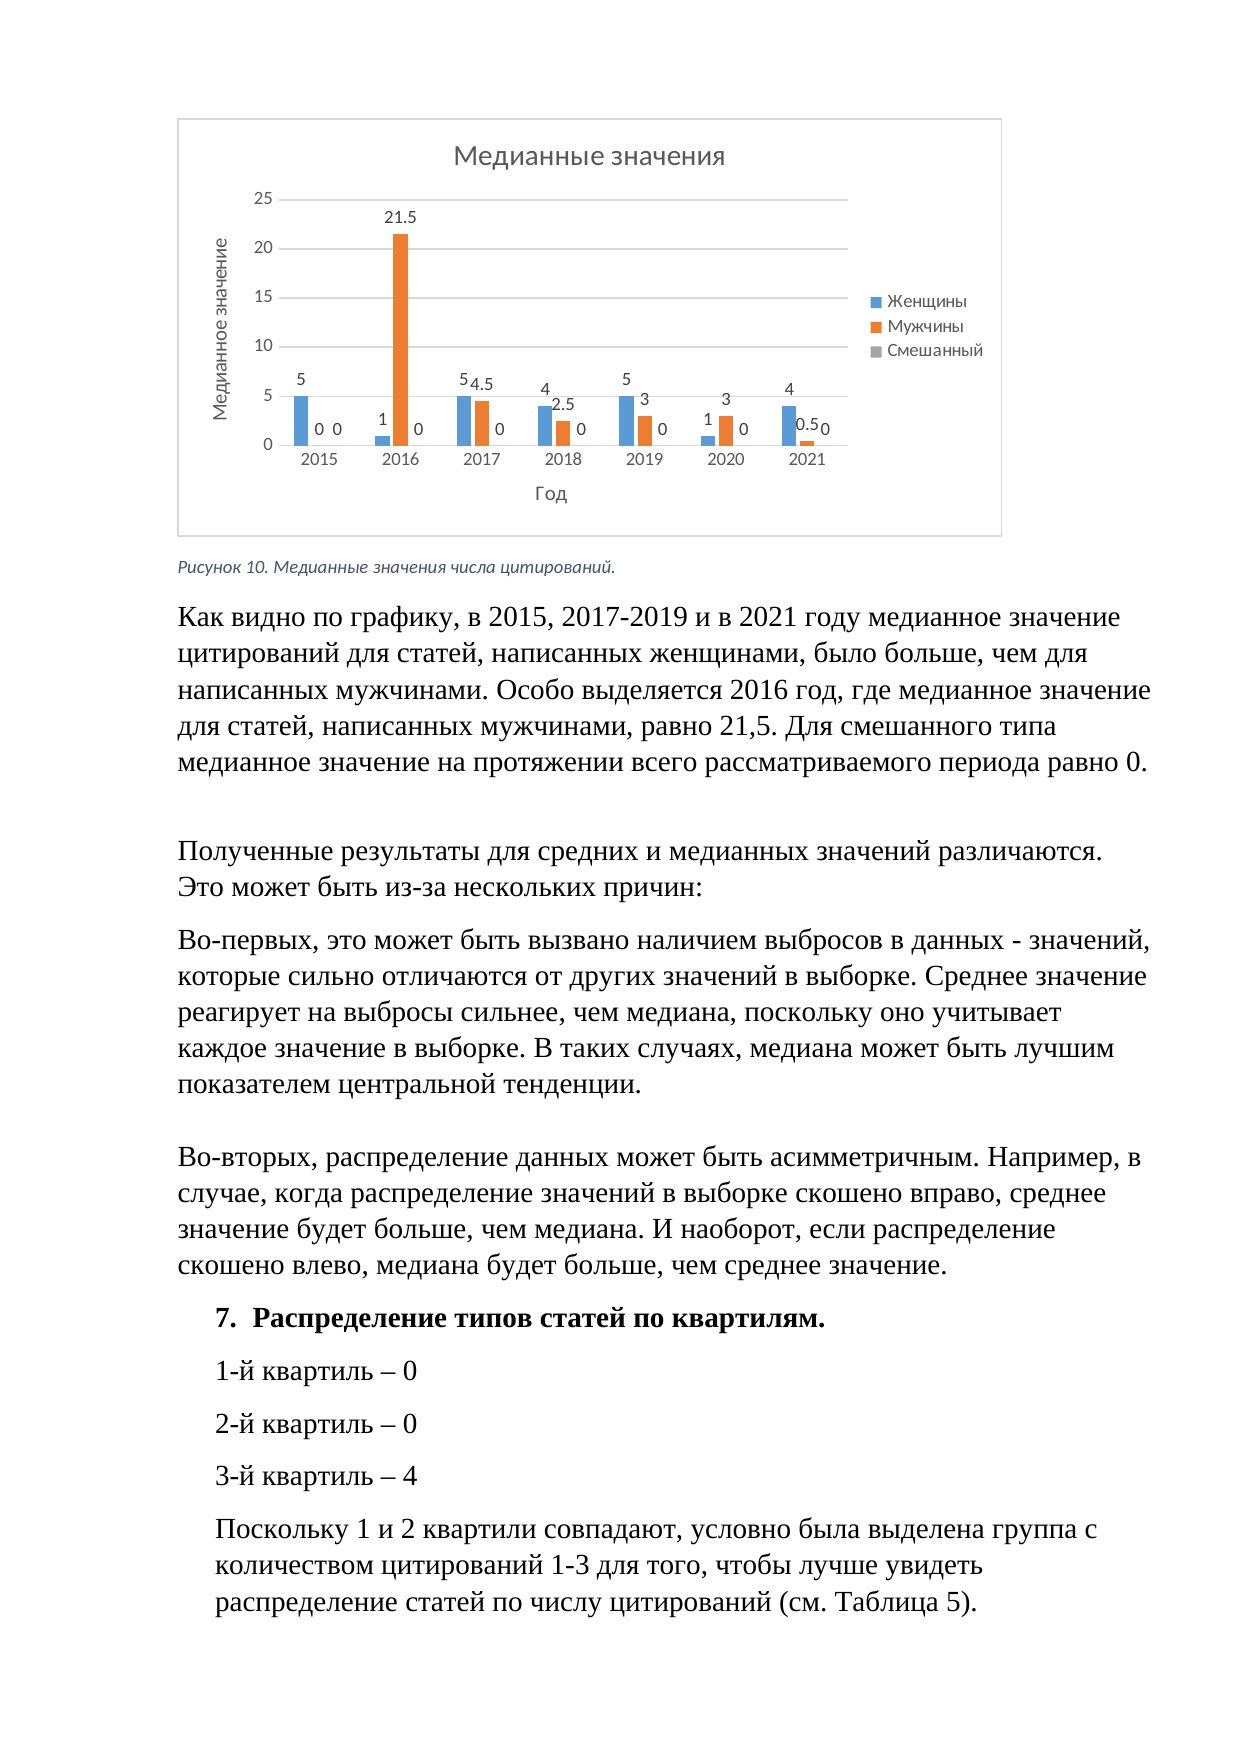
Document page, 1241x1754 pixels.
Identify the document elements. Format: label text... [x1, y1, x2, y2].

text Рисунок 10. Медианные значения числа цитирований. [177, 556, 1152, 579]
list Распределение типов статей по квартилям. [215, 1300, 1152, 1334]
text Как видно по графику, в 2015, 2017-2019 и в 2021 году медианное значение цитирований для статей, написанных женщинами, было больше, чем для написанных мужчинами. Особо выделяется 2016 год, где медианное значение для статей, написанных мужчинами, равно 21,5. Для смешанного типа медианное значение на протяжении всего рассматриваемого периода равно 0. [177, 599, 1152, 778]
text Поскольку 1 и 2 квартили совпадают, условно была выделена группа с количеством цитирований 1-3 для того, чтобы лучше увидеть распределение статей по числу цитирований (см. Таблица 5). [215, 1511, 1152, 1617]
text 3-й квартиль – 4 [215, 1458, 1152, 1492]
text 2-й квартиль – 0 [215, 1406, 1152, 1439]
text 1-й квартиль – 0 [215, 1353, 1152, 1386]
text Полученные результаты для средних и медианных значений различаются. Это может быть из-за нескольких причин: [177, 797, 1152, 903]
text Во-первых, это может быть вызвано наличием выбросов в данных - значений, которые сильно отличаются от других значений в выборке. Среднее значение реагирует на выбросы сильнее, чем медиана, поскольку оно учитывает каждое значение в выборке. В таких случаях, медиана может быть лучшим показателем центральной тенденции. Во-вторых, распределение данных может быть асимметричным. Например, в случае, когда распределение значений в выборке скошено вправо, среднее значение будет больше, чем медиана. И наоборот, если распределение скошено влево, медиана будет больше, чем среднее значение. [177, 922, 1152, 1281]
